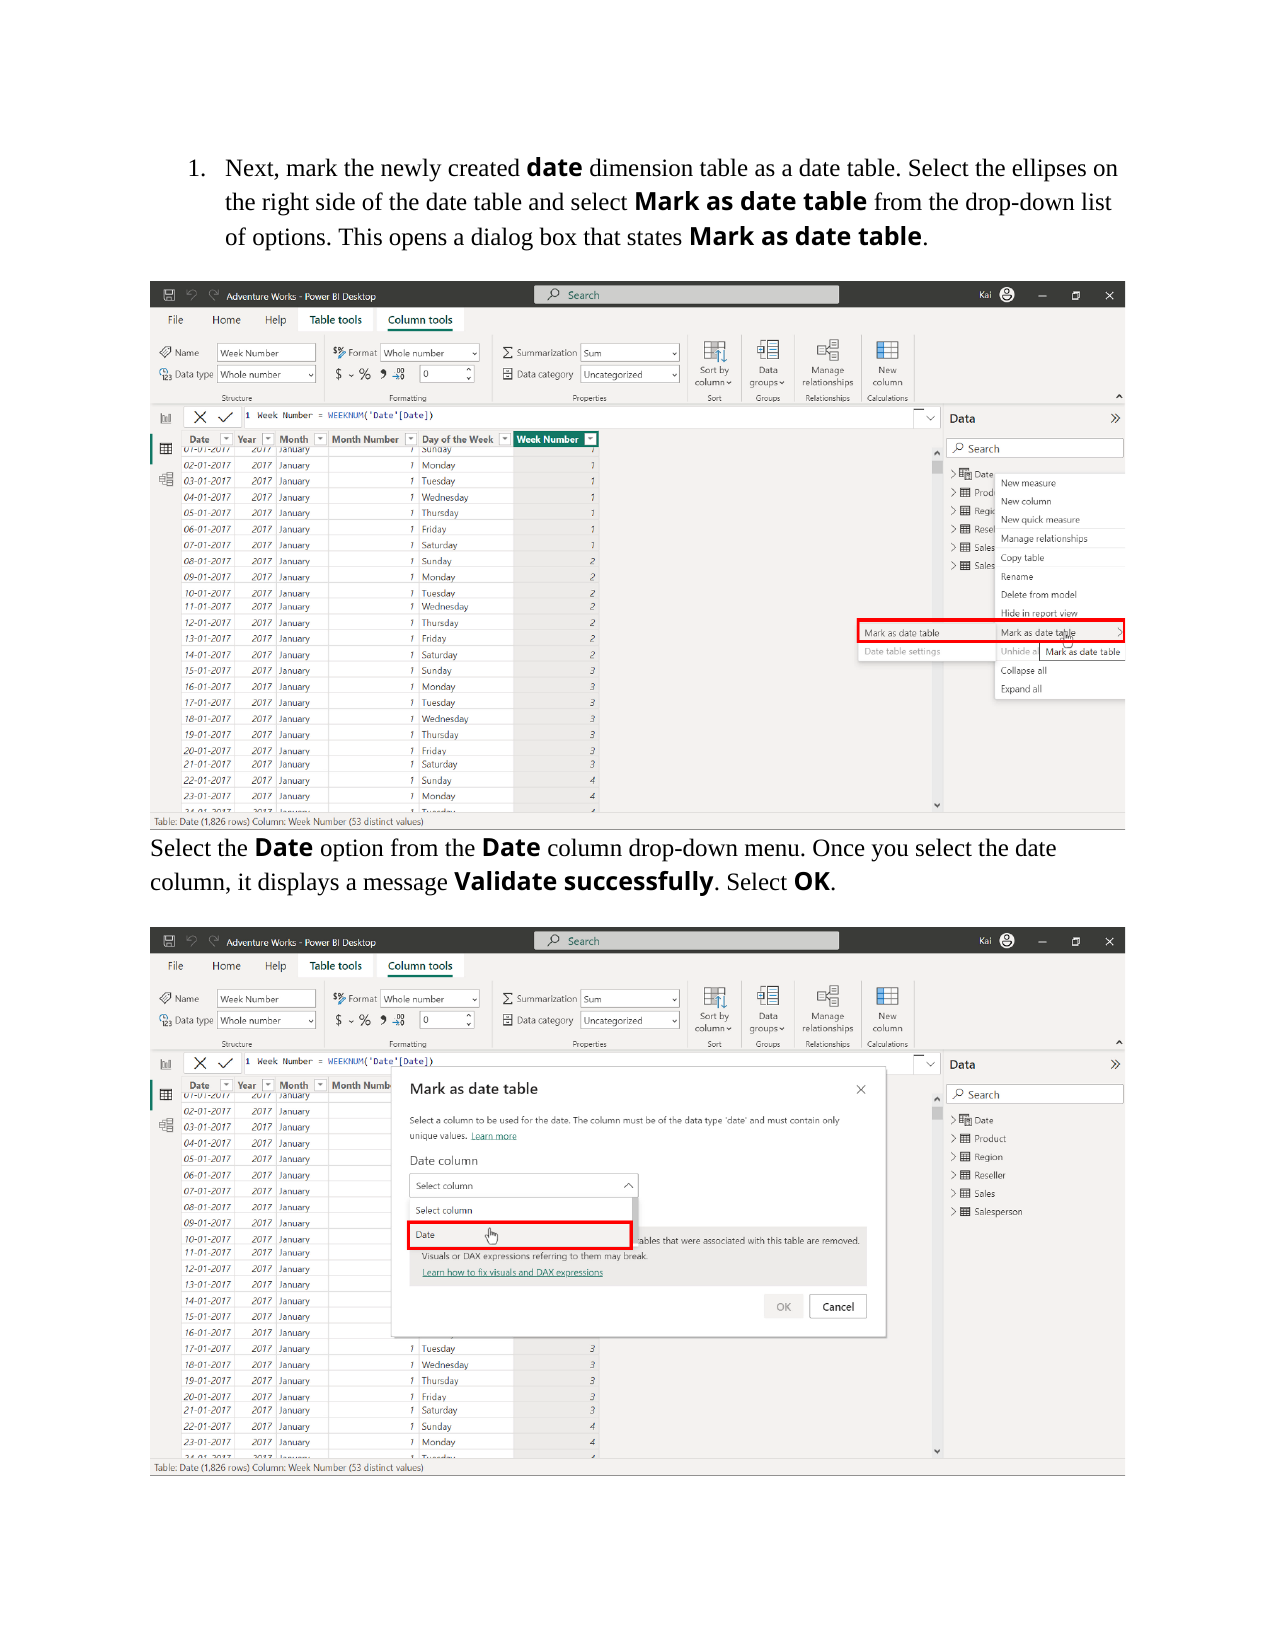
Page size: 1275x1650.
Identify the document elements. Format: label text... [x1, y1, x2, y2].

text Select the Date option from the Date column drop-down menu. Once you select the date column, it displays a message Validate successfully. Select OK. [150, 830, 1125, 898]
list Next, mark the newly created date dimension table as a date table. Select the ellipses on the right side of the date table and select Mark as date table from the drop-down list of options. This opens a dialog box that states Mark as date table. [187, 150, 1125, 252]
picture [150, 281, 1125, 830]
picture [150, 927, 1125, 1476]
